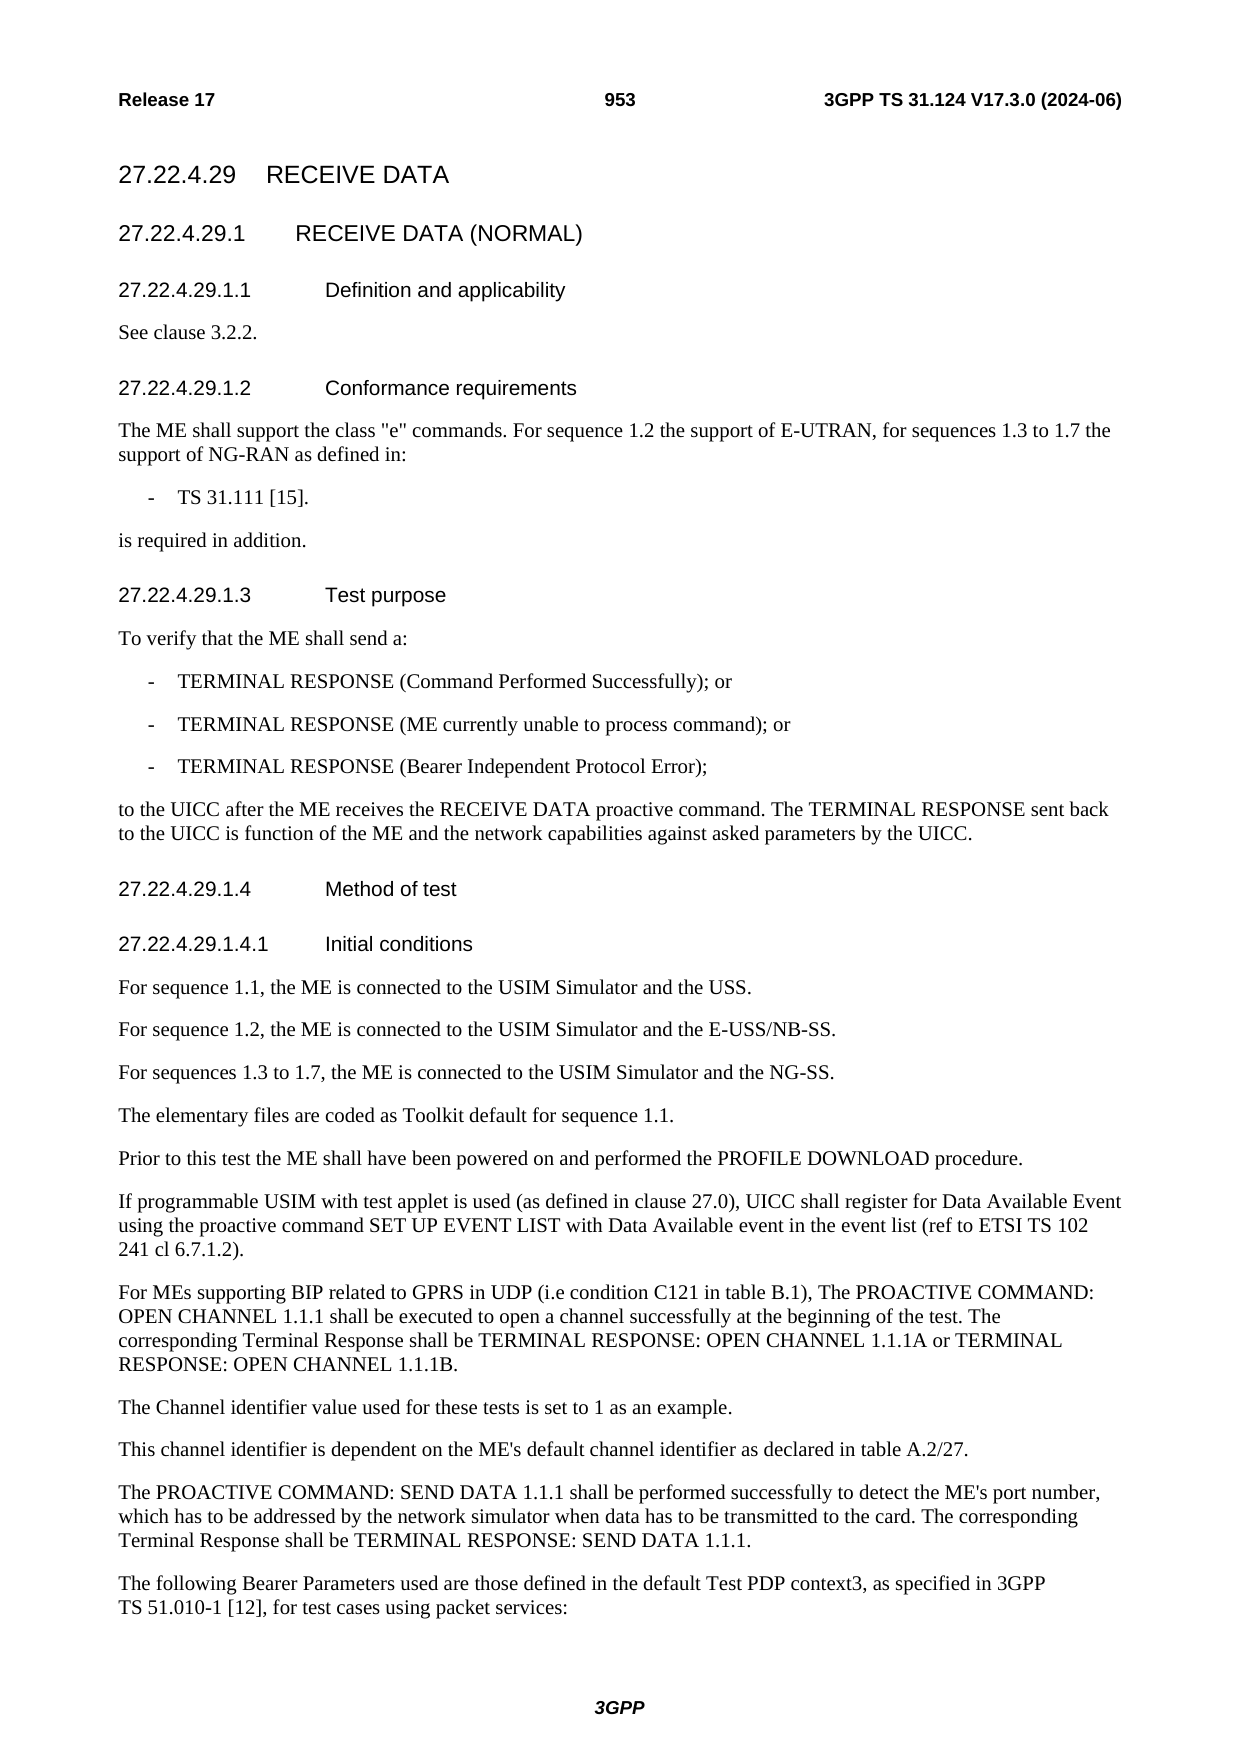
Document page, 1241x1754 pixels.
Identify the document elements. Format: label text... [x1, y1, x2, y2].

text 27.22.4.29.1.3 Test purpose [118, 583, 1122, 607]
text The Channel identifier value used for these tests is set to 1 as an example. [118, 1394, 1122, 1419]
text To verify that the ME shall send a: [118, 626, 1122, 650]
subtitle 27.22.4.29.1 RECEIVE DATA (NORMAL) [118, 220, 1122, 246]
text - TERMINAL RESPONSE (Command Performed Successfully); or [148, 669, 1122, 693]
text - TS 31.111 [15]. [148, 485, 1122, 509]
text The elementary files are coded as Toolkit default for sequence 1.1. [118, 1103, 1122, 1127]
text For sequence 1.2, the ME is connected to the USIM Simulator and the E-USS/NB-SS. [118, 1017, 1122, 1041]
text is required in addition. [118, 528, 1122, 552]
text 27.22.4.29.1.2 Conformance requirements [118, 376, 1122, 399]
text Prior to this test the ME shall have been powered on and performed the PROFILE DOWNLOAD procedure. [118, 1146, 1122, 1170]
text The ME shall support the class "e" commands. For sequence 1.2 the support of E-UTRAN, for sequences 1.3 to 1.7 the support of NG-RAN as defined in: [118, 418, 1122, 466]
text See clause 3.2.2. [118, 320, 1122, 344]
text The PROACTIVE COMMAND: SEND DATA 1.1.1 shall be performed successfully to detect the ME's port number, which has to be addressed by the network simulator when data has to be transmitted to the card. The corresponding Terminal Response shall be TERMINAL RESPONSE: SEND DATA 1.1.1. [118, 1480, 1122, 1552]
text For sequence 1.1, the ME is connected to the USIM Simulator and the USS. [118, 974, 1122, 999]
text If programmable USIM with test applet is used (as defined in clause 27.0), UICC shall register for Data Available Event using the proactive command SET UP EVENT LIST with Data Available event in the event list (ref to ETSI TS 102 241 cl 6.7.1.2). [118, 1189, 1122, 1261]
text 27.22.4.29.1.1 Definition and applicability [118, 278, 1122, 302]
text 27.22.4.29.1.4.1 Initial conditions [118, 932, 1122, 956]
text This channel identifier is dependent on the ME's default channel identifier as declared in table A.2/27. [118, 1437, 1122, 1461]
text 27.22.4.29.1.4 Method of test [118, 877, 1122, 901]
text For sequences 1.3 to 1.7, the ME is connected to the USIM Simulator and the NG-SS. [118, 1060, 1122, 1084]
text to the UICC after the ME receives the RECEIVE DATA proactive command. The TERMINAL RESPONSE sent back to the UICC is function of the ME and the network capabilities against asked parameters by the UICC. [118, 797, 1122, 845]
subtitle 27.22.4.29 RECEIVE DATA [118, 160, 1122, 189]
text The following Bearer Parameters used are those defined in the default Test PDP context3, as specified in 3GPP TS 51.010-1 [12], for test cases using packet services: [118, 1571, 1122, 1619]
text - TERMINAL RESPONSE (Bearer Independent Protocol Error); [148, 754, 1122, 778]
text - TERMINAL RESPONSE (ME currently unable to process command); or [148, 712, 1122, 736]
text For MEs supporting BIP related to GPRS in UDP (i.e condition C121 in table B.1), The PROACTIVE COMMAND: OPEN CHANNEL 1.1.1 shall be executed to open a channel successfully at the beginning of the test. The corresponding Terminal Response shall be TERMINAL RESPONSE: OPEN CHANNEL 1.1.1A or TERMINAL RESPONSE: OPEN CHANNEL 1.1.1B. [118, 1279, 1122, 1376]
